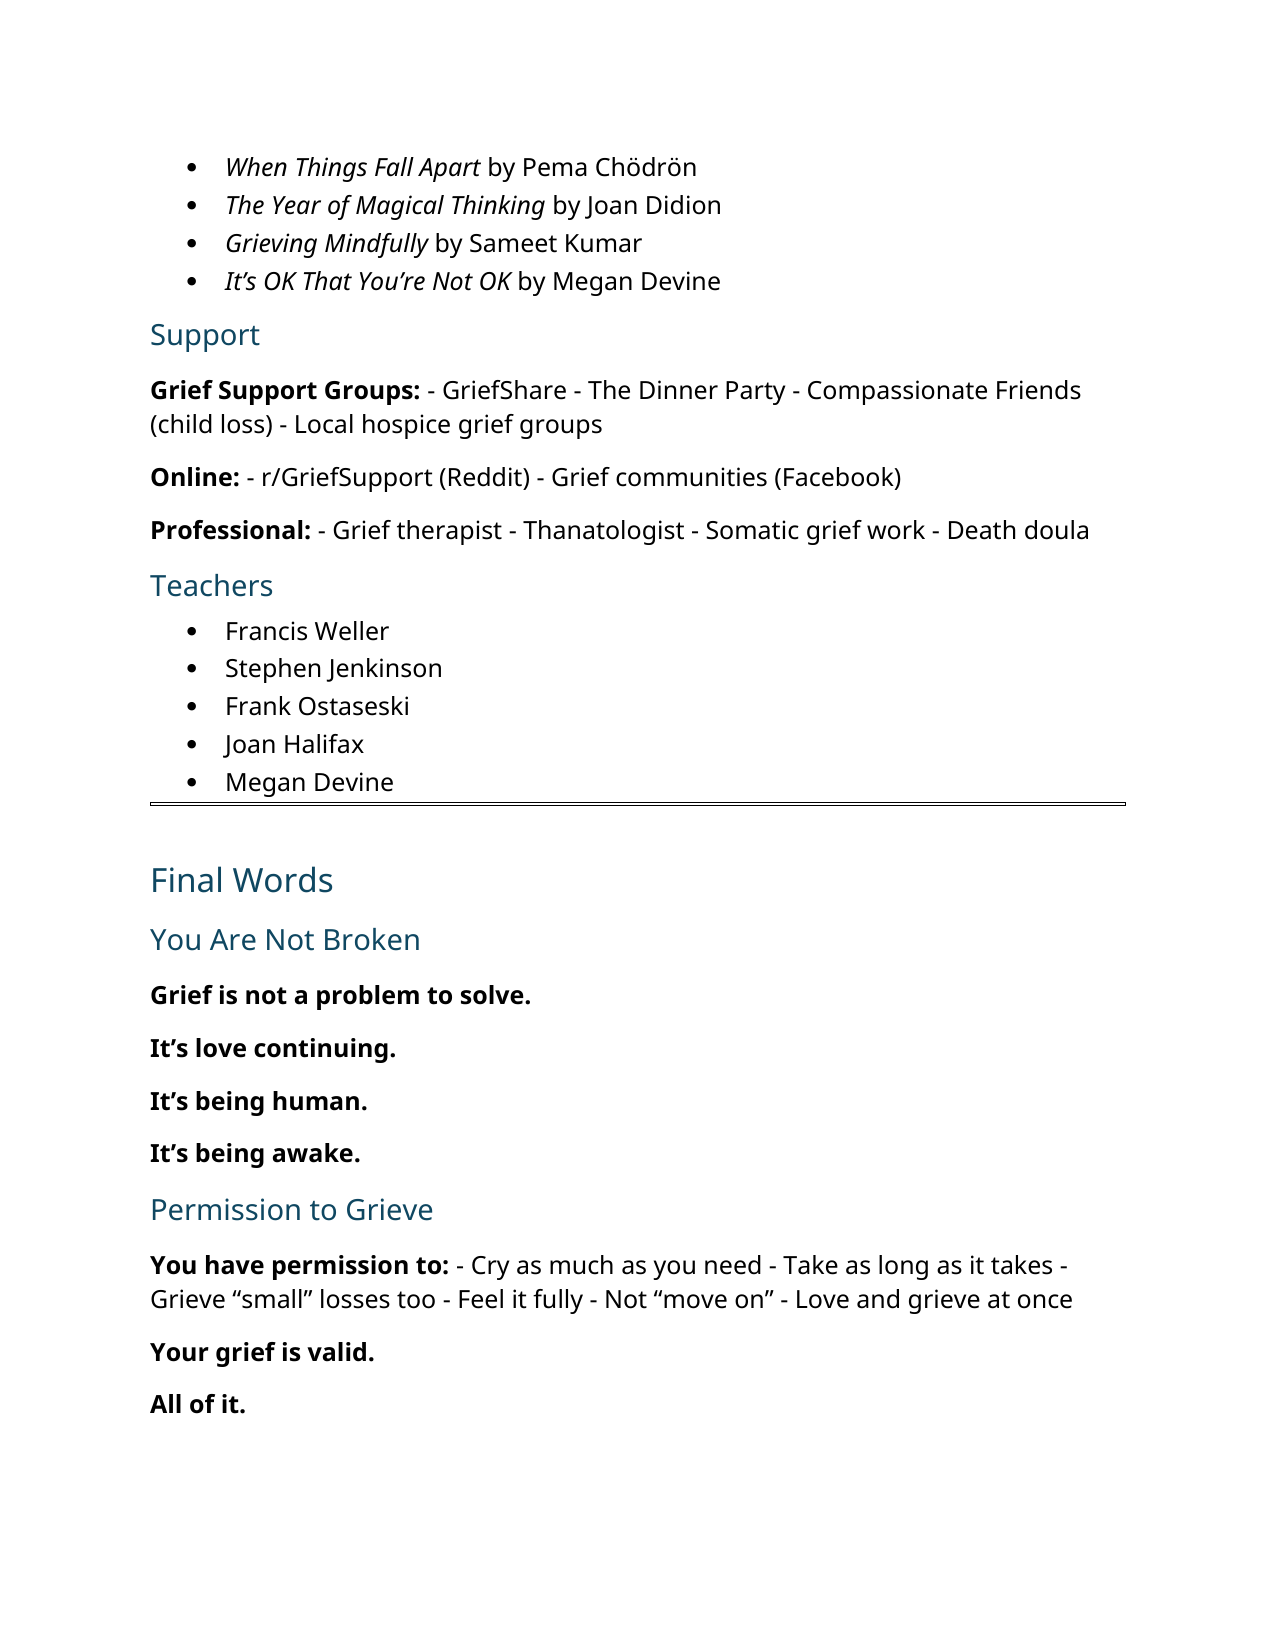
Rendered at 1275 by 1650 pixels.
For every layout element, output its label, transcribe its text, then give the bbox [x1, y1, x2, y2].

list Megan Devine [187, 764, 1125, 798]
list The Year of Magical Thinking by Joan Didion [187, 188, 1125, 222]
list When Things Fall Apart by Pema Chödrön [187, 150, 1125, 184]
text Grief Support Groups: - GriefShare - The Dinner Party - Compassionate Friends (child loss) - Local hospice grief groups [150, 373, 1125, 441]
text It’s being awake. [150, 1136, 1125, 1170]
subtitle You Are Not Broken [150, 919, 1125, 959]
text It’s being human. [150, 1083, 1125, 1117]
text Grief is not a problem to solve. [150, 978, 1125, 1012]
subtitle Permission to Grieve [150, 1189, 1125, 1228]
text Professional: - Grief therapist - Thanatologist - Somatic grief work - Death doula [150, 512, 1125, 546]
subtitle Support [150, 314, 1125, 354]
text All of it. [150, 1387, 1125, 1421]
subtitle Final Words [150, 857, 1125, 902]
subtitle Teachers [150, 565, 1125, 605]
list Francis Weller [187, 613, 1125, 647]
list Grieving Mindfully by Sameet Kumar [187, 226, 1125, 260]
list Frank Ostaseski [187, 689, 1125, 723]
text You have permission to: - Cry as much as you need - Take as long as it takes - Grieve “small” losses too - Feel it fully - Not “move on” - Love and grieve at once [150, 1247, 1125, 1315]
text It’s love continuing. [150, 1030, 1125, 1064]
list Stephen Jenkinson [187, 651, 1125, 685]
list Joan Halifax [187, 727, 1125, 761]
text Online: - r/GriefSupport (Reddit) - Grief communities (Facebook) [150, 459, 1125, 493]
list It’s OK That You’re Not OK by Megan Devine [187, 263, 1125, 297]
text Your grief is valid. [150, 1334, 1125, 1368]
